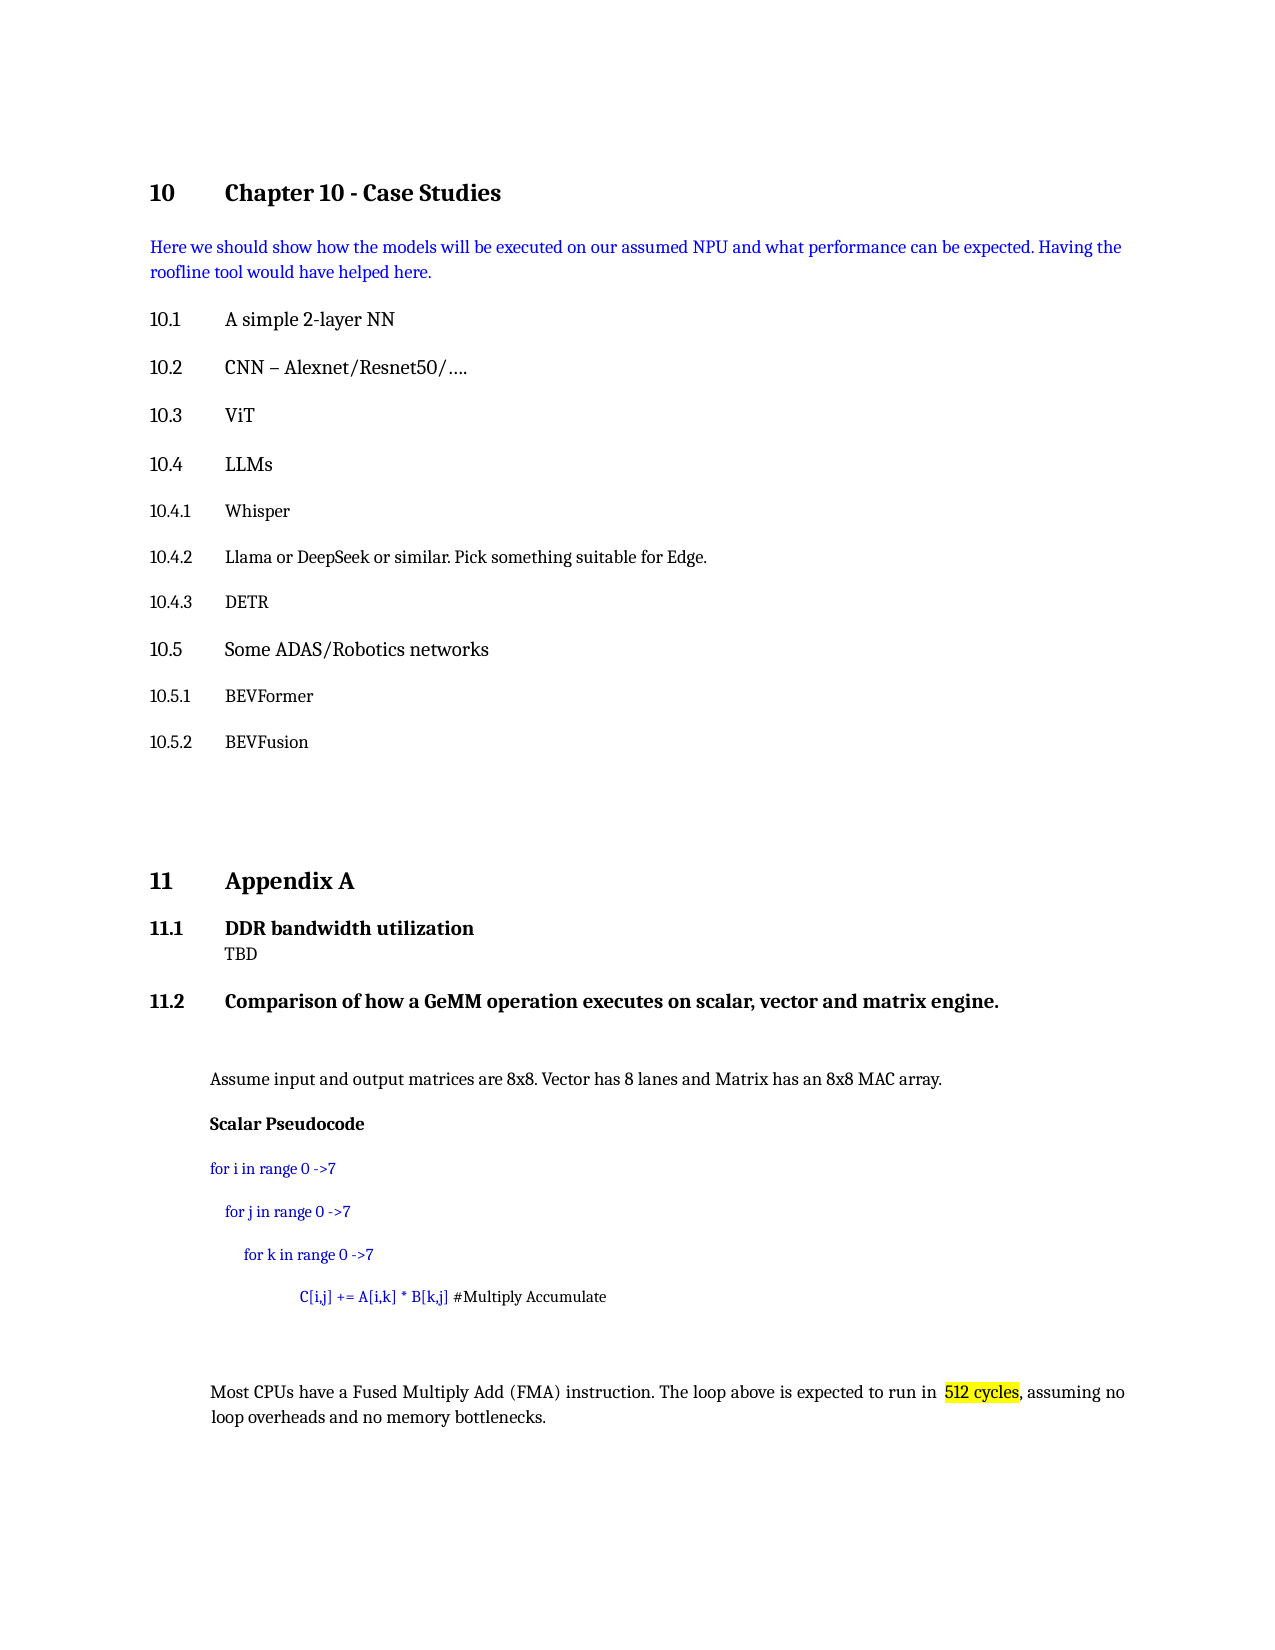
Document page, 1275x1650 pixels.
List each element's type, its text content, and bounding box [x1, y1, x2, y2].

text for k in range 0 ->7 [244, 1253, 1125, 1272]
subtitle BEVFormer [150, 686, 1125, 708]
text for i in range 0 ->7 [210, 1168, 1125, 1187]
text Here we should show how the models will be executed on our assumed NPU and what performance can be expected. Having the roofline tool would have helped here. [150, 237, 1125, 283]
subtitle A simple 2-layer NN [150, 307, 1125, 331]
subtitle Chapter 10 - Case Studies [150, 179, 1125, 208]
subtitle Some ADAS/Robotics networks [150, 638, 1125, 662]
subtitle Whisper [150, 501, 1125, 522]
text for j in range 0 ->7 [210, 1211, 1125, 1230]
text Assume input and output matrices are 8x8. Vector has 8 lanes and Matrix has an 8x8 MAC array. [210, 1076, 1125, 1098]
subtitle BEVFusion [150, 732, 1125, 753]
subtitle CNN – Alexnet/Resnet50/…. [150, 356, 1125, 380]
subtitle Appendix A [150, 867, 1125, 896]
subtitle Comparison of how a GeMM operation executes on scalar, vector and matrix engine. [150, 998, 1125, 1022]
text C[i,j] += A[i,k] * B[k,j] #Multiply Accumulate [244, 1296, 1125, 1315]
text Most CPUs have a Fused Multiply Add (FMA) instruction. The loop above is expected to run in 512 cycles, assuming no loop overheads and no memory bottlenecks. [210, 1390, 1125, 1436]
subtitle ViT [150, 404, 1125, 428]
text TBD [224, 952, 1125, 974]
subtitle Llama or DeepSeek or similar. Pick something suitable for Edge. [150, 546, 1125, 568]
text Scalar Pseudocode [210, 1122, 1125, 1144]
subtitle DDR bandwidth utilization [150, 925, 1125, 949]
subtitle DETR [150, 592, 1125, 614]
subtitle LLMs [150, 452, 1125, 476]
